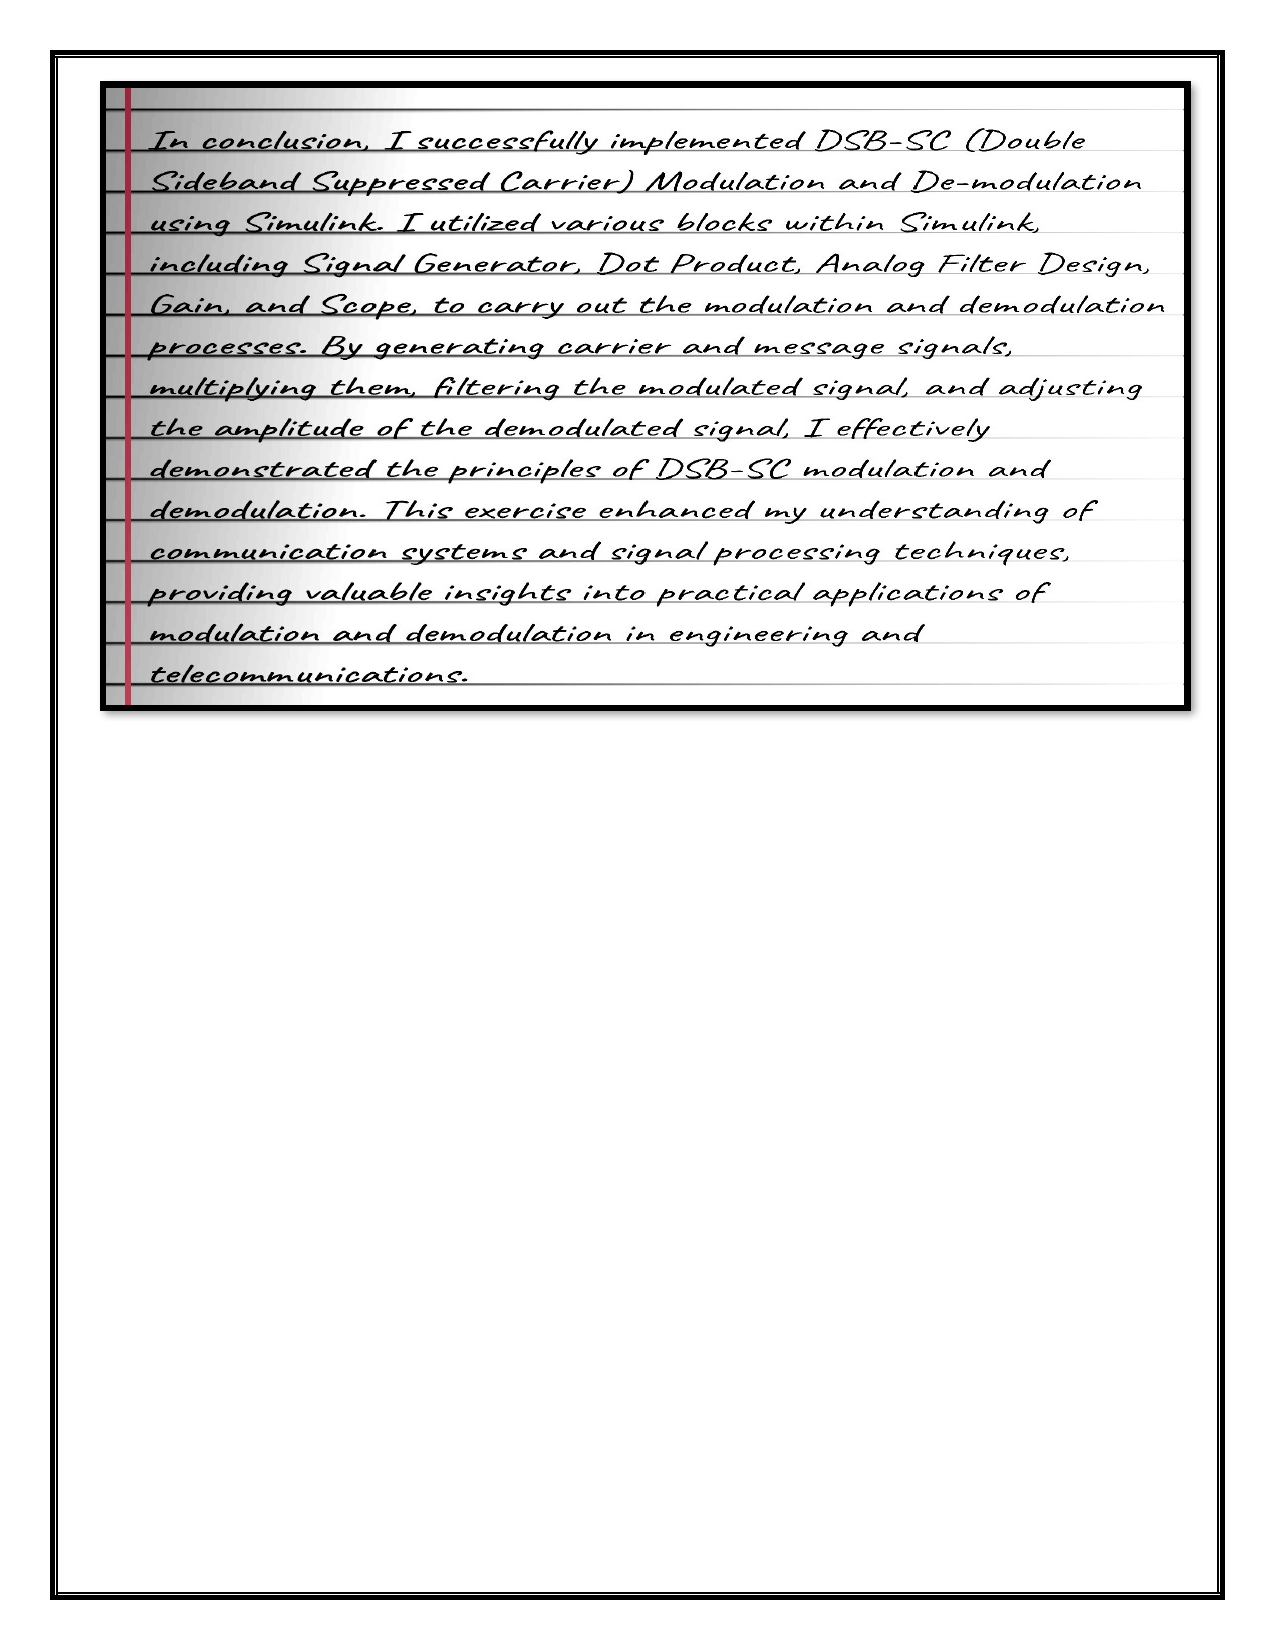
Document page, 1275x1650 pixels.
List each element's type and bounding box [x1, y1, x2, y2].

picture [106, 88, 1184, 705]
